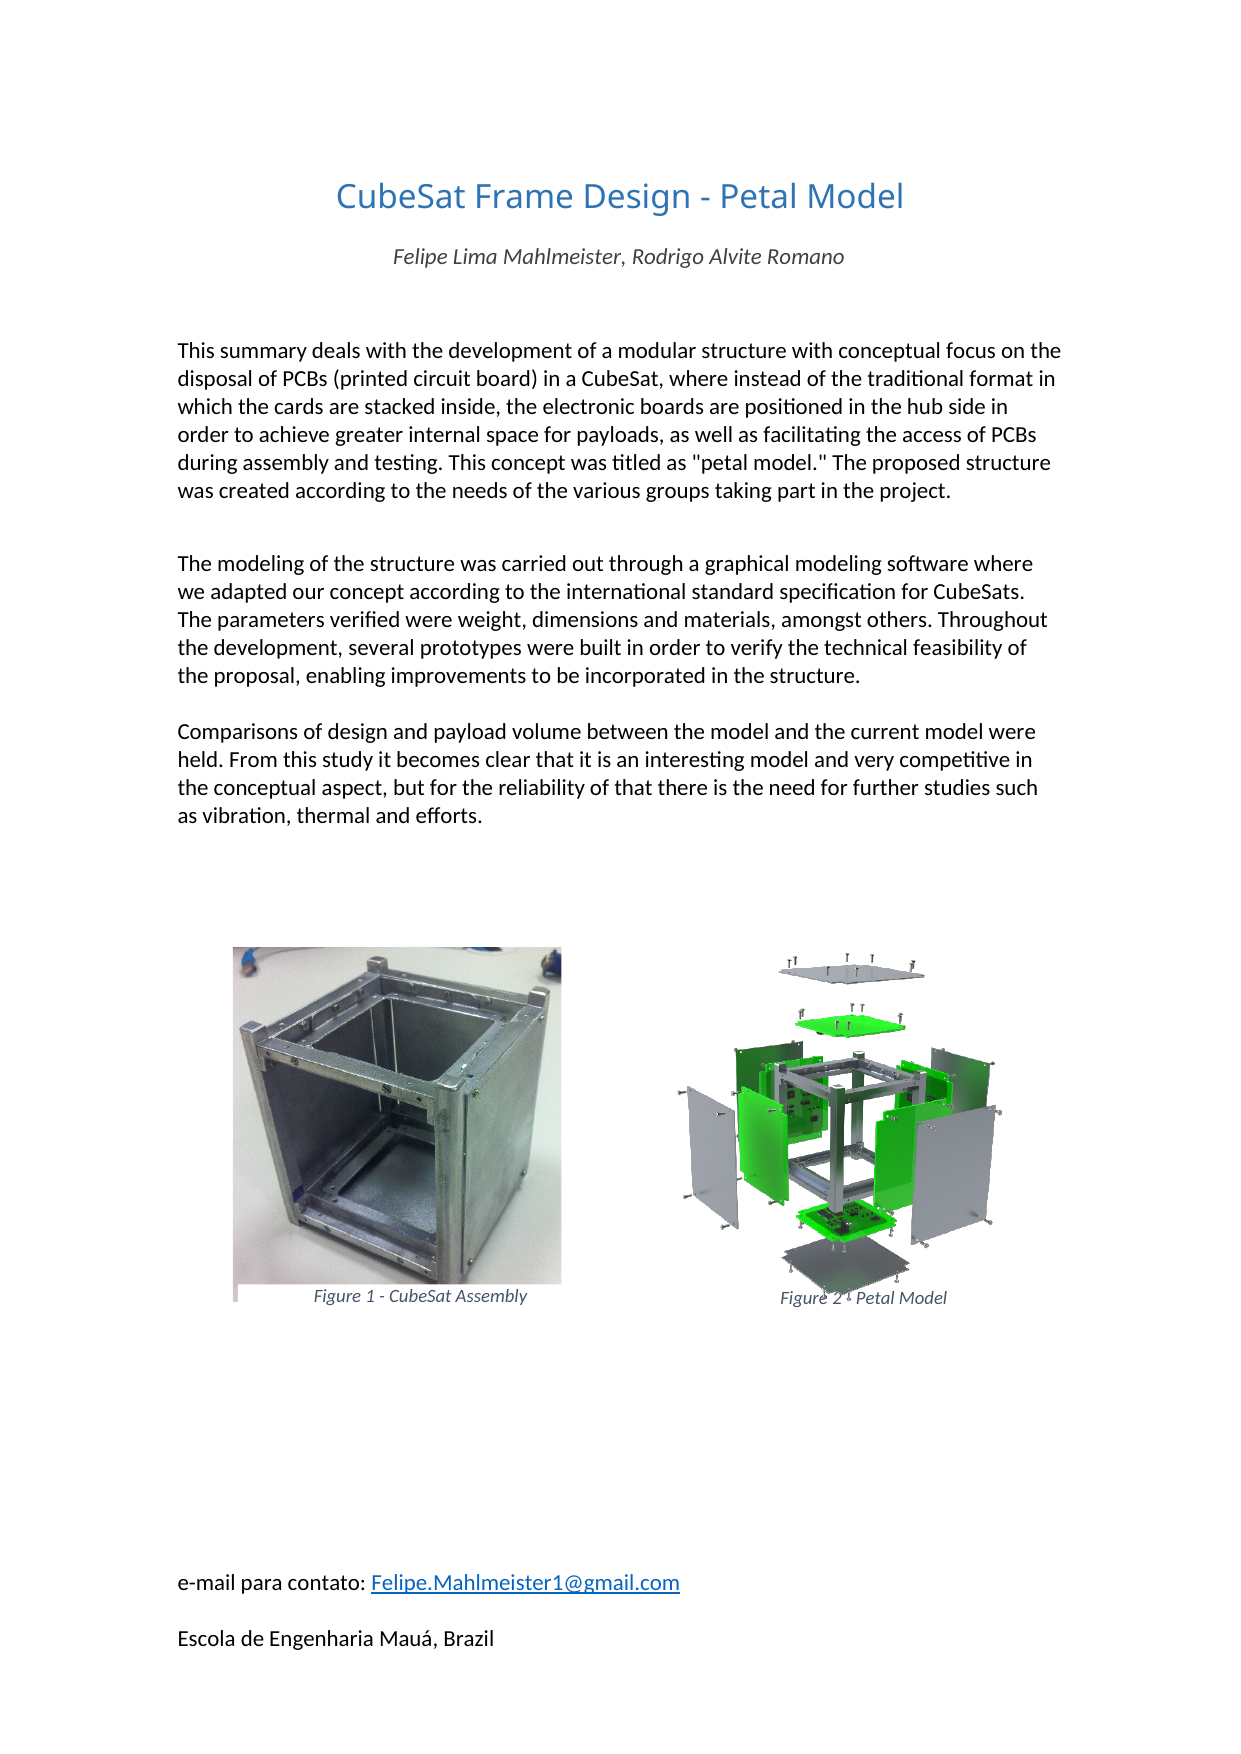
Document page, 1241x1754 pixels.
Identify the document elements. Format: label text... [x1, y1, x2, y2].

table_header [177, 921, 617, 1309]
text Felipe Lima Mahlmeister, Rodrigo Alvite Romano [267, 242, 973, 270]
text The modeling of the structure was carried out through a graphical modeling software where we adapted our concept according to the international standard specification for CubeSats. The parameters verified were weight, dimensions and materials, amongst others. Throughout the development, several prototypes were built in order to verify the technical feasibility of the proposal, enabling improvements to be incorporated in the structure. [177, 549, 1063, 689]
text Comparisons of design and payload volume between the model and the current model were held. From this study it becomes clear that it is an interesting model and very competitive in the conceptual aspect, but for the reliability of that there is the need for further studies such as vibration, thermal and efforts. [177, 717, 1063, 829]
picture [671, 948, 1009, 1303]
picture [232, 947, 562, 1302]
subtitle CubeSat Frame Design - Petal Model [177, 173, 1063, 218]
table_header [617, 921, 1063, 1309]
text This summary deals with the development of a modular structure with conceptual focus on the disposal of PCBs (printed circuit board) in a CubeSat, where instead of the traditional format in which the cards are stacked inside, the electronic boards are positioned in the hub side in order to achieve greater internal space for payloads, as well as facilitating the access of PCBs during assembly and testing. This concept was titled as "petal model." The proposed structure was created according to the needs of the various groups taking part in the project. [177, 336, 1063, 504]
